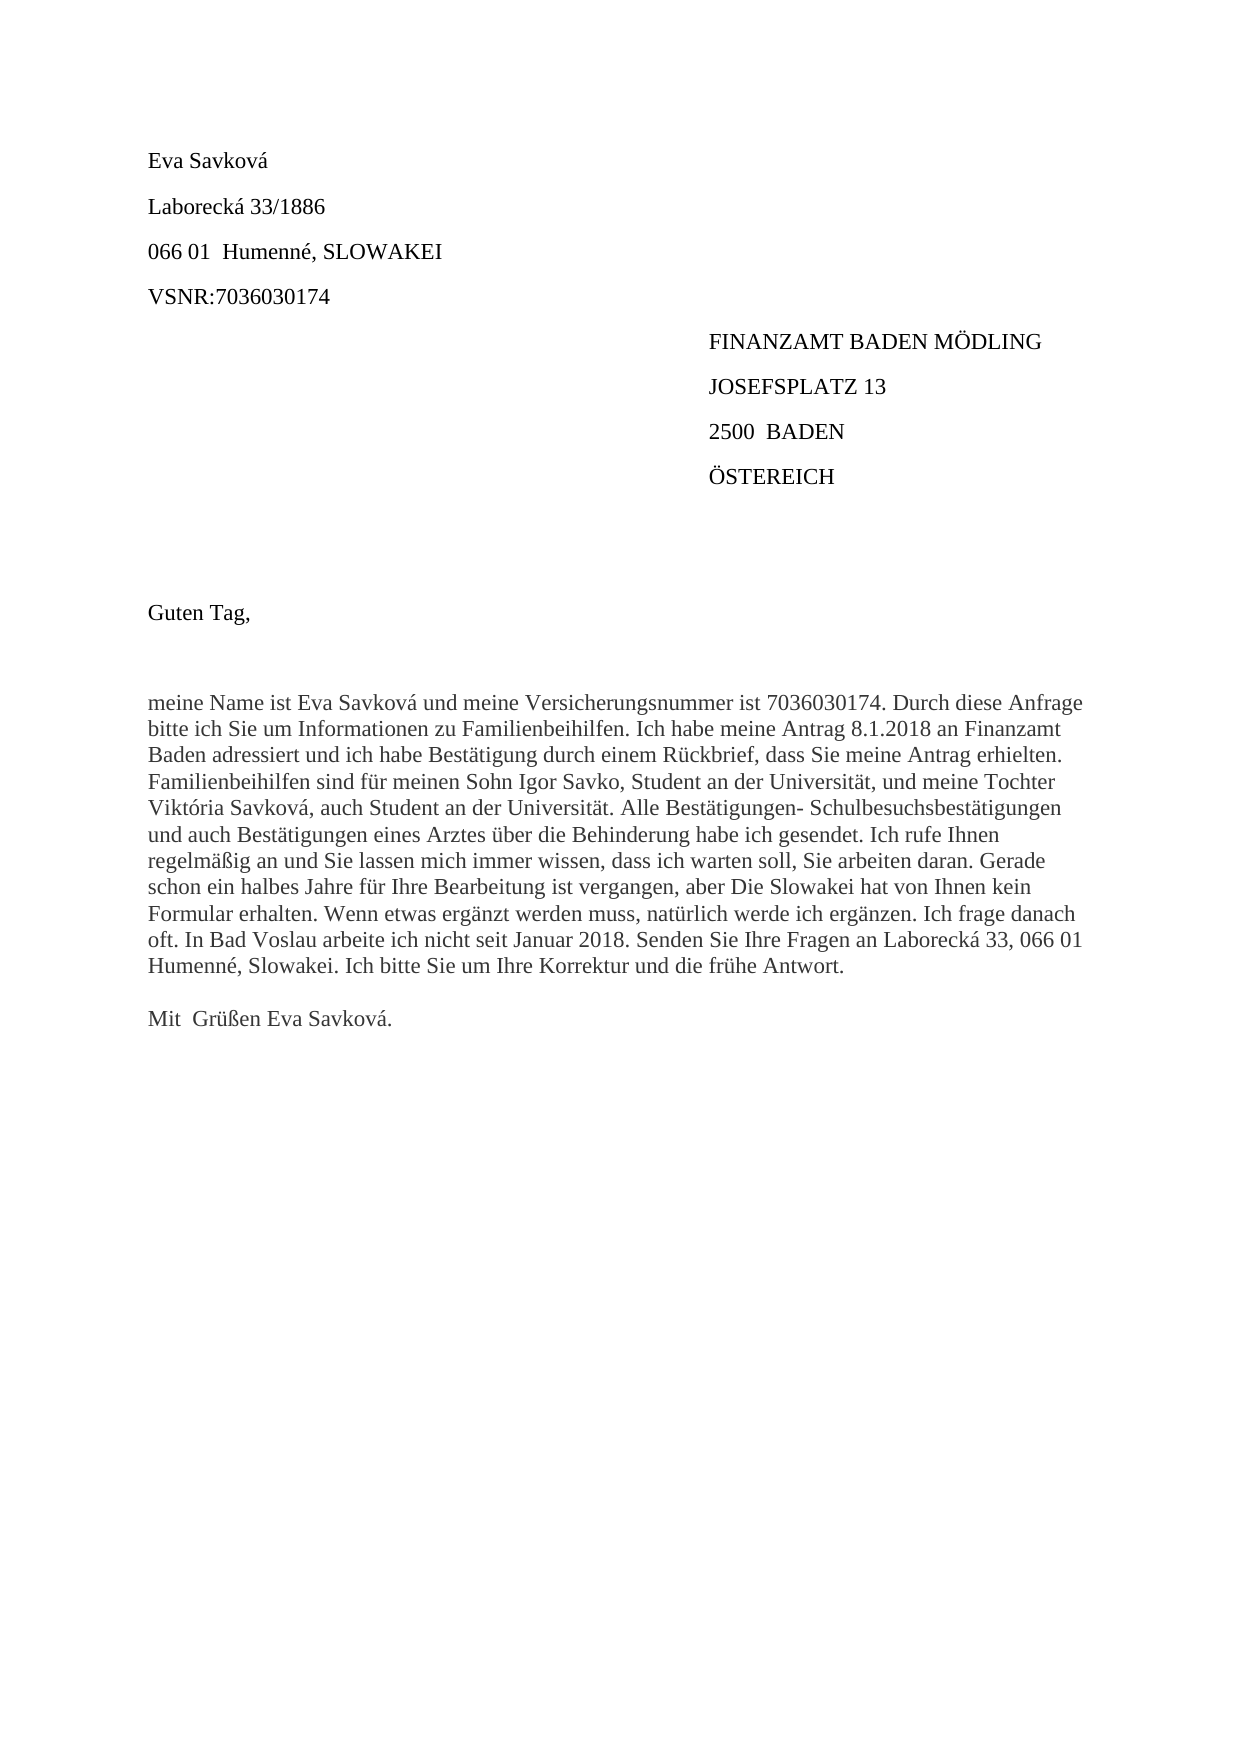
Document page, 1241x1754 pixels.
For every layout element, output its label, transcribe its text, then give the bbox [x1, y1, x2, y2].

text Mit Grüßen Eva Savková. [148, 1005, 1093, 1031]
text FINANZAMT BADEN MÖDLING [148, 328, 1093, 354]
text Laborecká 33/1886 [148, 193, 1093, 219]
text ÖSTEREICH [148, 463, 1093, 490]
text 066 01 Humenné, SLOWAKEI [148, 238, 1093, 264]
text Guten Tag, [148, 599, 1093, 625]
text 2500 BADEN [148, 418, 1093, 444]
text JOSEFSPLATZ 13 [148, 373, 1093, 399]
text meine Name ist Eva Savková und meine Versicherungsnummer ist 7036030174. Durch diese Anfrage bitte ich Sie um Informationen zu Familienbeihilfen. Ich habe meine Antrag 8.1.2018 an Finanzamt Baden adressiert und ich habe Bestätigung durch einem Rückbrief, dass Sie meine Antrag erhielten. Familienbeihilfen sind für meinen Sohn Igor Savko, Student an der Universität, und meine Tochter Viktória Savková, auch Student an der Universität. Alle Bestätigungen- Schulbesuchsbestätigungen und auch Bestätigungen eines Arztes über die Behinderung habe ich gesendet. Ich rufe Ihnen regelmäßig an und Sie lassen mich immer wissen, dass ich warten soll, Sie arbeiten daran. Gerade schon ein halbes Jahre für Ihre Bearbeitung ist vergangen, aber Die Slowakei hat von Ihnen kein Formular erhalten. Wenn etwas ergänzt werden muss, natürlich werde ich ergänzen. Ich frage danach oft. In Bad Voslau arbeite ich nicht seit Januar 2018. Senden Sie Ihre Fragen an Laborecká 33, 066 01 Humenné, Slowakei. Ich bitte Sie um Ihre Korrektur und die frühe Antwort. [148, 689, 1093, 979]
text Eva Savková [148, 148, 1093, 174]
text VSNR:7036030174 [148, 283, 1093, 309]
